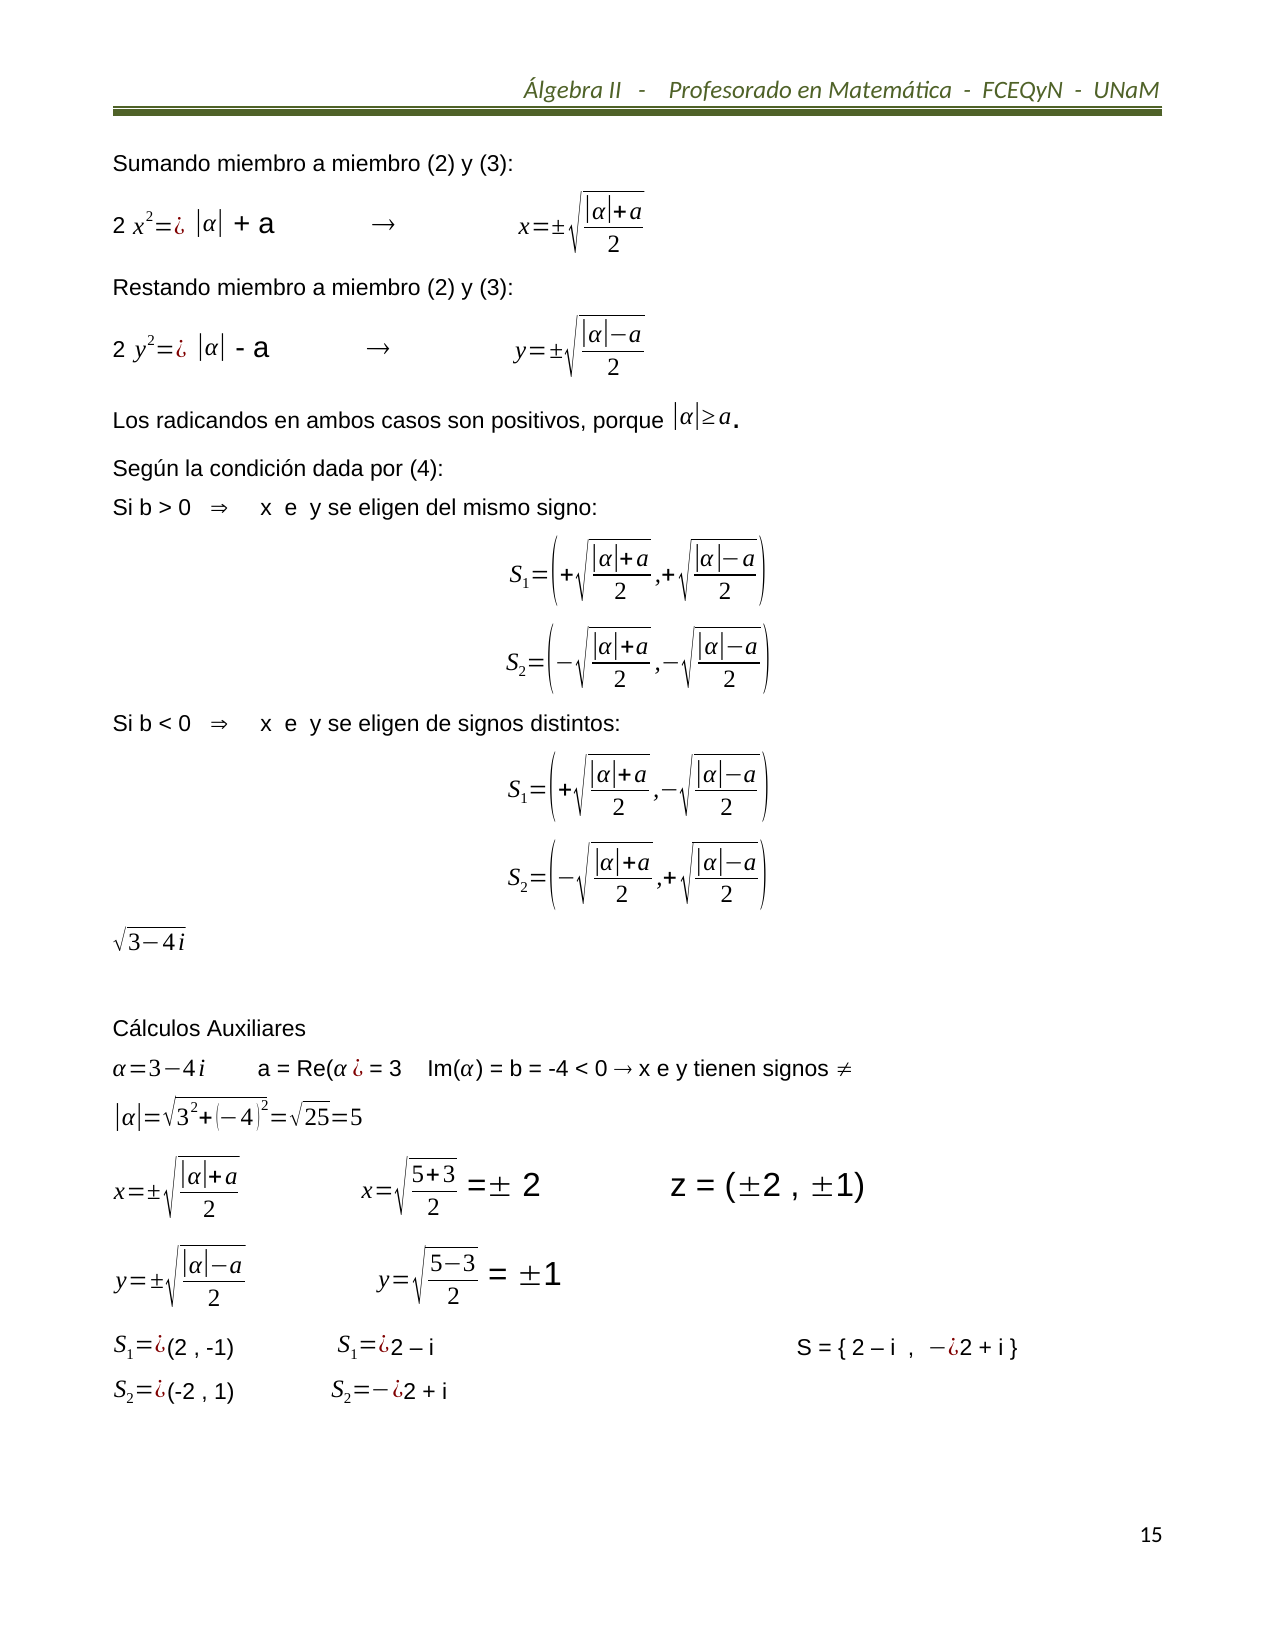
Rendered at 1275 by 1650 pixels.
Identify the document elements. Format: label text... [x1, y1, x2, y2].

text Cálculos Auxiliares [112, 1015, 1162, 1042]
text Restando miembro a miembro (2) y (3): [112, 274, 1162, 300]
text 2 + a [112, 189, 1162, 257]
text a = Re( = 3 Im() = b = -4 < 0 x e y tienen signos [112, 1055, 1162, 1083]
text 2 - a [112, 313, 1162, 380]
text (-2 , 1) 2 + i [112, 1376, 1162, 1407]
text Según la condición dada por (4): [112, 455, 1162, 481]
text Sumando miembro a miembro (2) y (3): [112, 150, 1162, 176]
text Los radicandos en ambos casos son positivos, porque . [112, 397, 1162, 436]
text Si b > 0 x e y se eligen del mismo signo: [112, 494, 1162, 521]
text (2 , -1) 2 – i S = { 2 – i , 2 + i } [112, 1331, 1162, 1362]
text Si b < 0 x e y se eligen de signos distintos: [112, 710, 1162, 736]
text = 1 [112, 1242, 1162, 1312]
text = 2 z = (2 , 1) [112, 1153, 1162, 1223]
